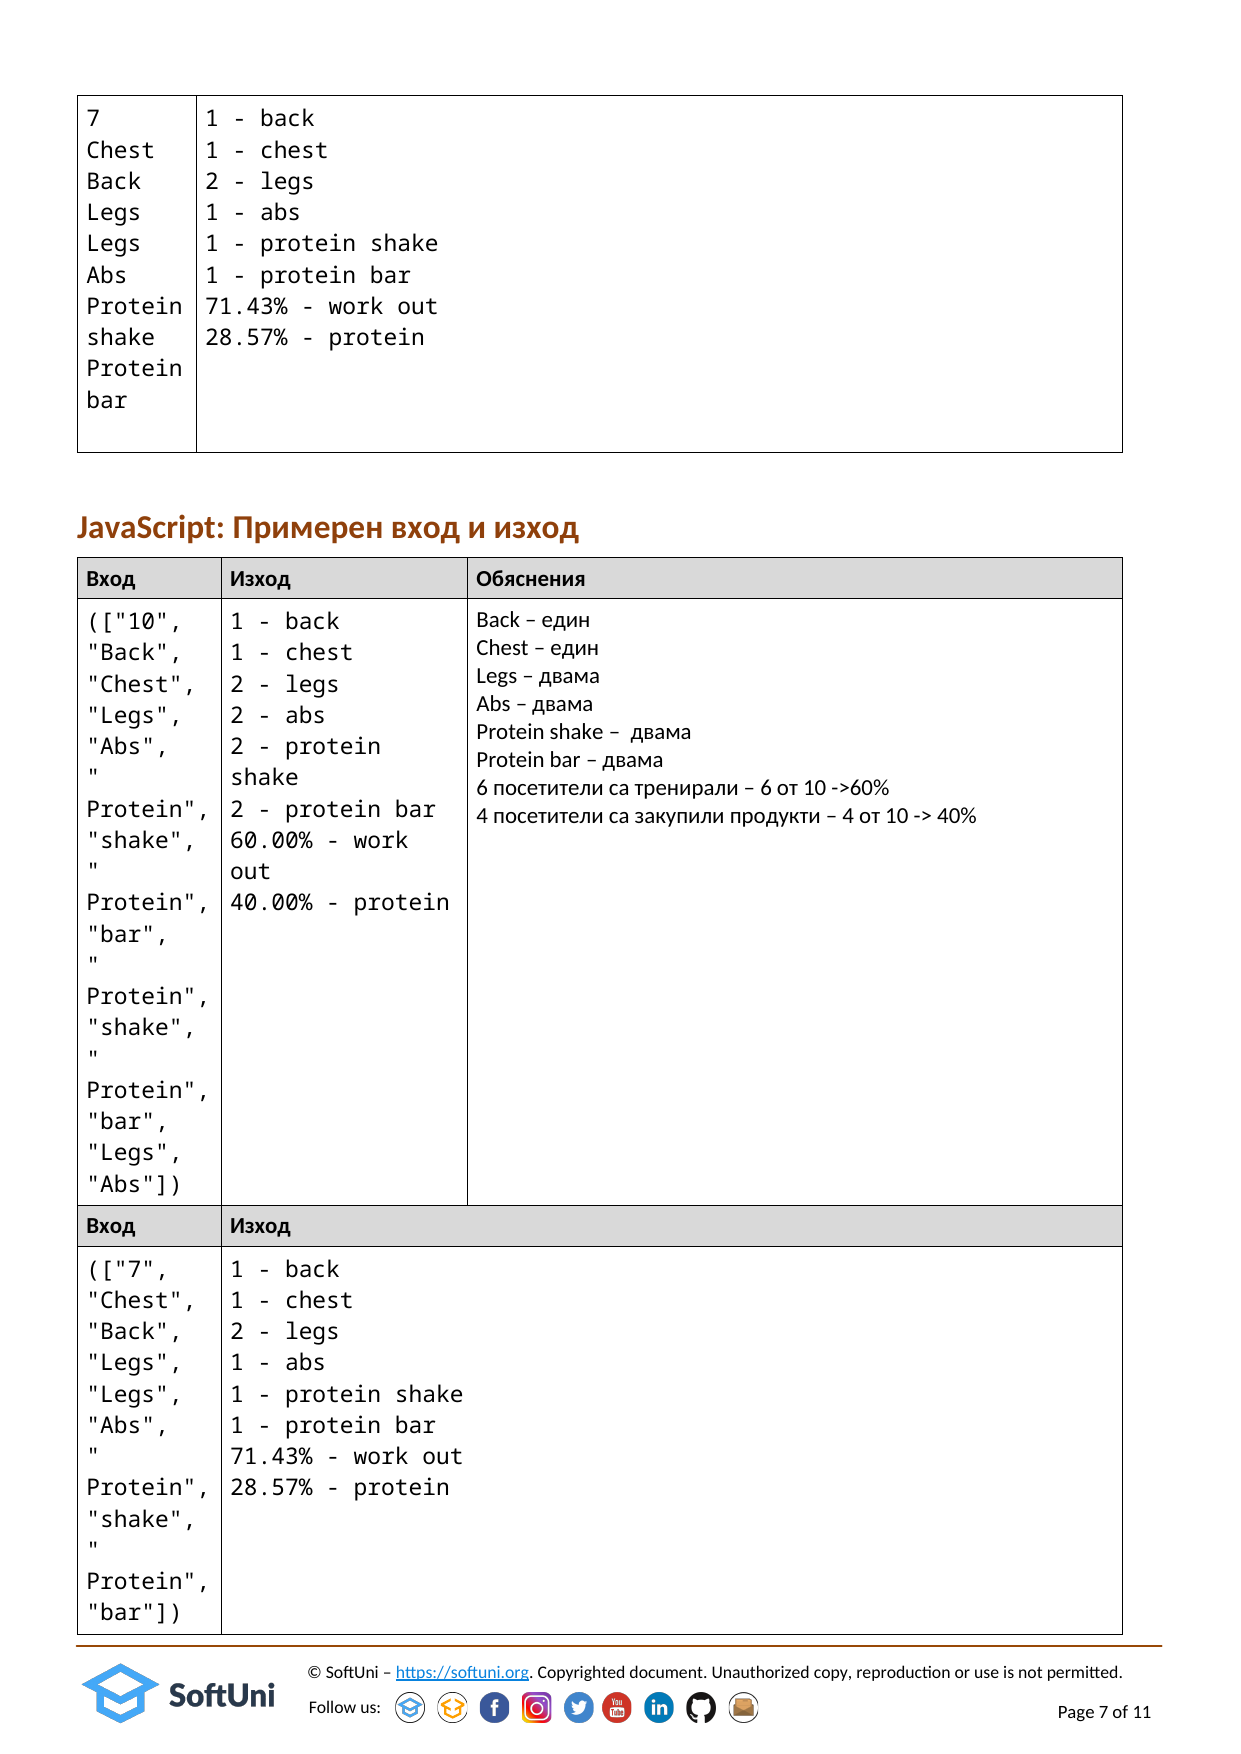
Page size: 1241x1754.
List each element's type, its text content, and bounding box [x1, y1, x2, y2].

picture [602, 1692, 632, 1723]
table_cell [78, 1247, 221, 1633]
picture [644, 1692, 653, 1701]
table_cell 1 - back 1 - chest 2 - legs 2 - abs 2 - protein shake 2 - protein bar 60.00% - work out 40.00% - protein [222, 599, 467, 1205]
table_cell (["10", "Back", "Chest", "Legs", "Abs", "Protein", "shake", "Protein", "bar", "Protein", "shake", "Protein", "bar", "Legs", "Abs"]) [78, 599, 221, 1205]
table_header Изход [222, 558, 467, 598]
picture [665, 1692, 674, 1701]
table_cell Вход [78, 1206, 221, 1246]
subtitle JavaScript: Примерен вход и изход [77, 506, 1163, 547]
picture [686, 1692, 716, 1723]
picture [644, 1714, 653, 1723]
picture [479, 1692, 510, 1723]
table_cell 1 - back 1 - chest 2 - legs 1 - abs 1 - protein shake 1 - protein bar 71.43% - work out 28.57% - protein [197, 96, 1122, 452]
picture [564, 1692, 594, 1723]
table_cell Back – един Chest – един Legs – двама Abs – двама Protein shake – двама Protein bar – двама 6 посетители са тренирали – 6 от 10 ->60% 4 посетители са закупили продукти – 4 от 10 -> 40% [468, 599, 1122, 1205]
table_header Вход [78, 558, 221, 598]
picture [75, 1658, 281, 1729]
picture [728, 1692, 759, 1723]
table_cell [222, 1247, 1122, 1633]
picture [522, 1692, 552, 1723]
picture [658, 1705, 667, 1714]
table_header Обяснения [468, 558, 1122, 598]
picture [665, 1714, 674, 1723]
table_cell Изход [222, 1206, 1122, 1246]
picture [395, 1692, 425, 1723]
picture [437, 1692, 468, 1723]
table_cell 7 Chest Back Legs Legs Abs Protein shake Protein bar [78, 96, 196, 452]
